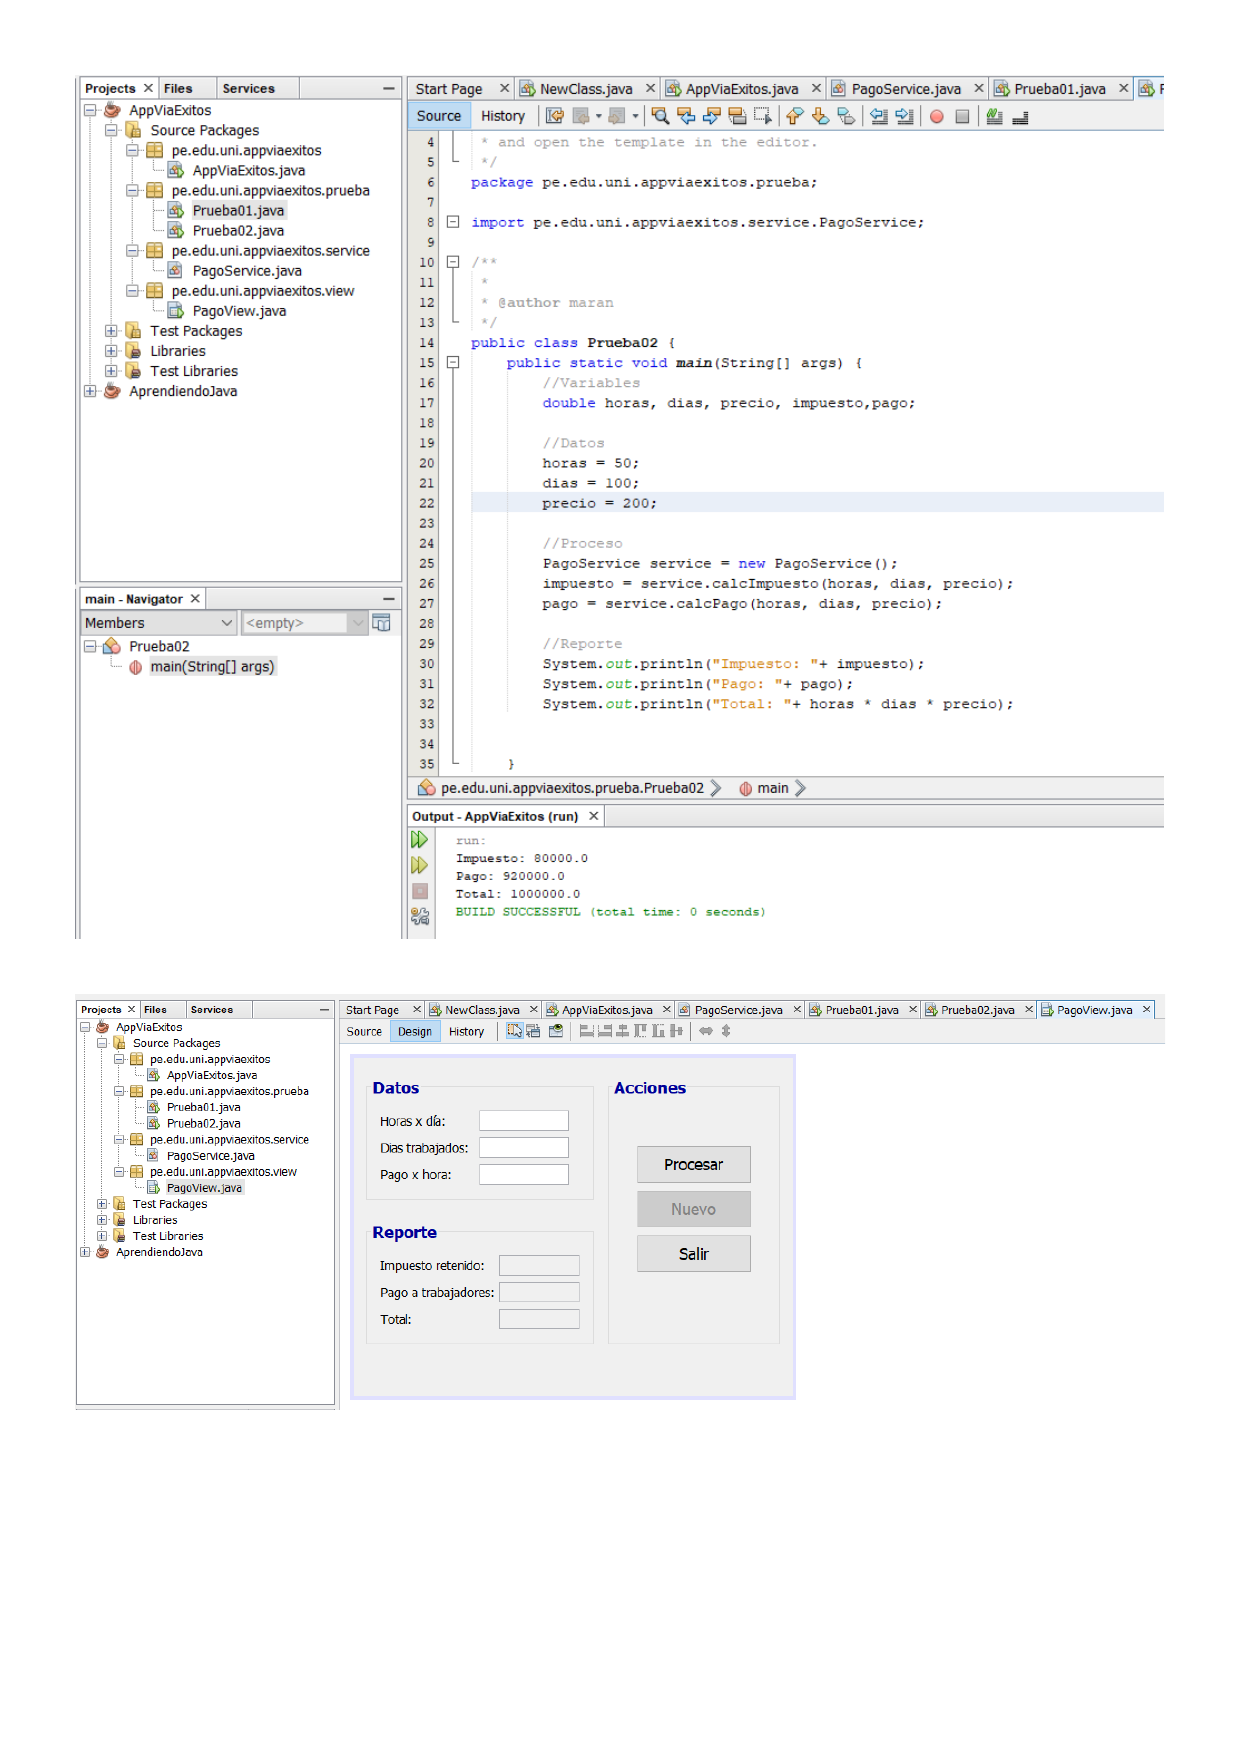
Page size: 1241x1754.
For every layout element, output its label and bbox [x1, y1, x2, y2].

picture [75, 75, 1164, 939]
picture [75, 994, 1166, 1410]
